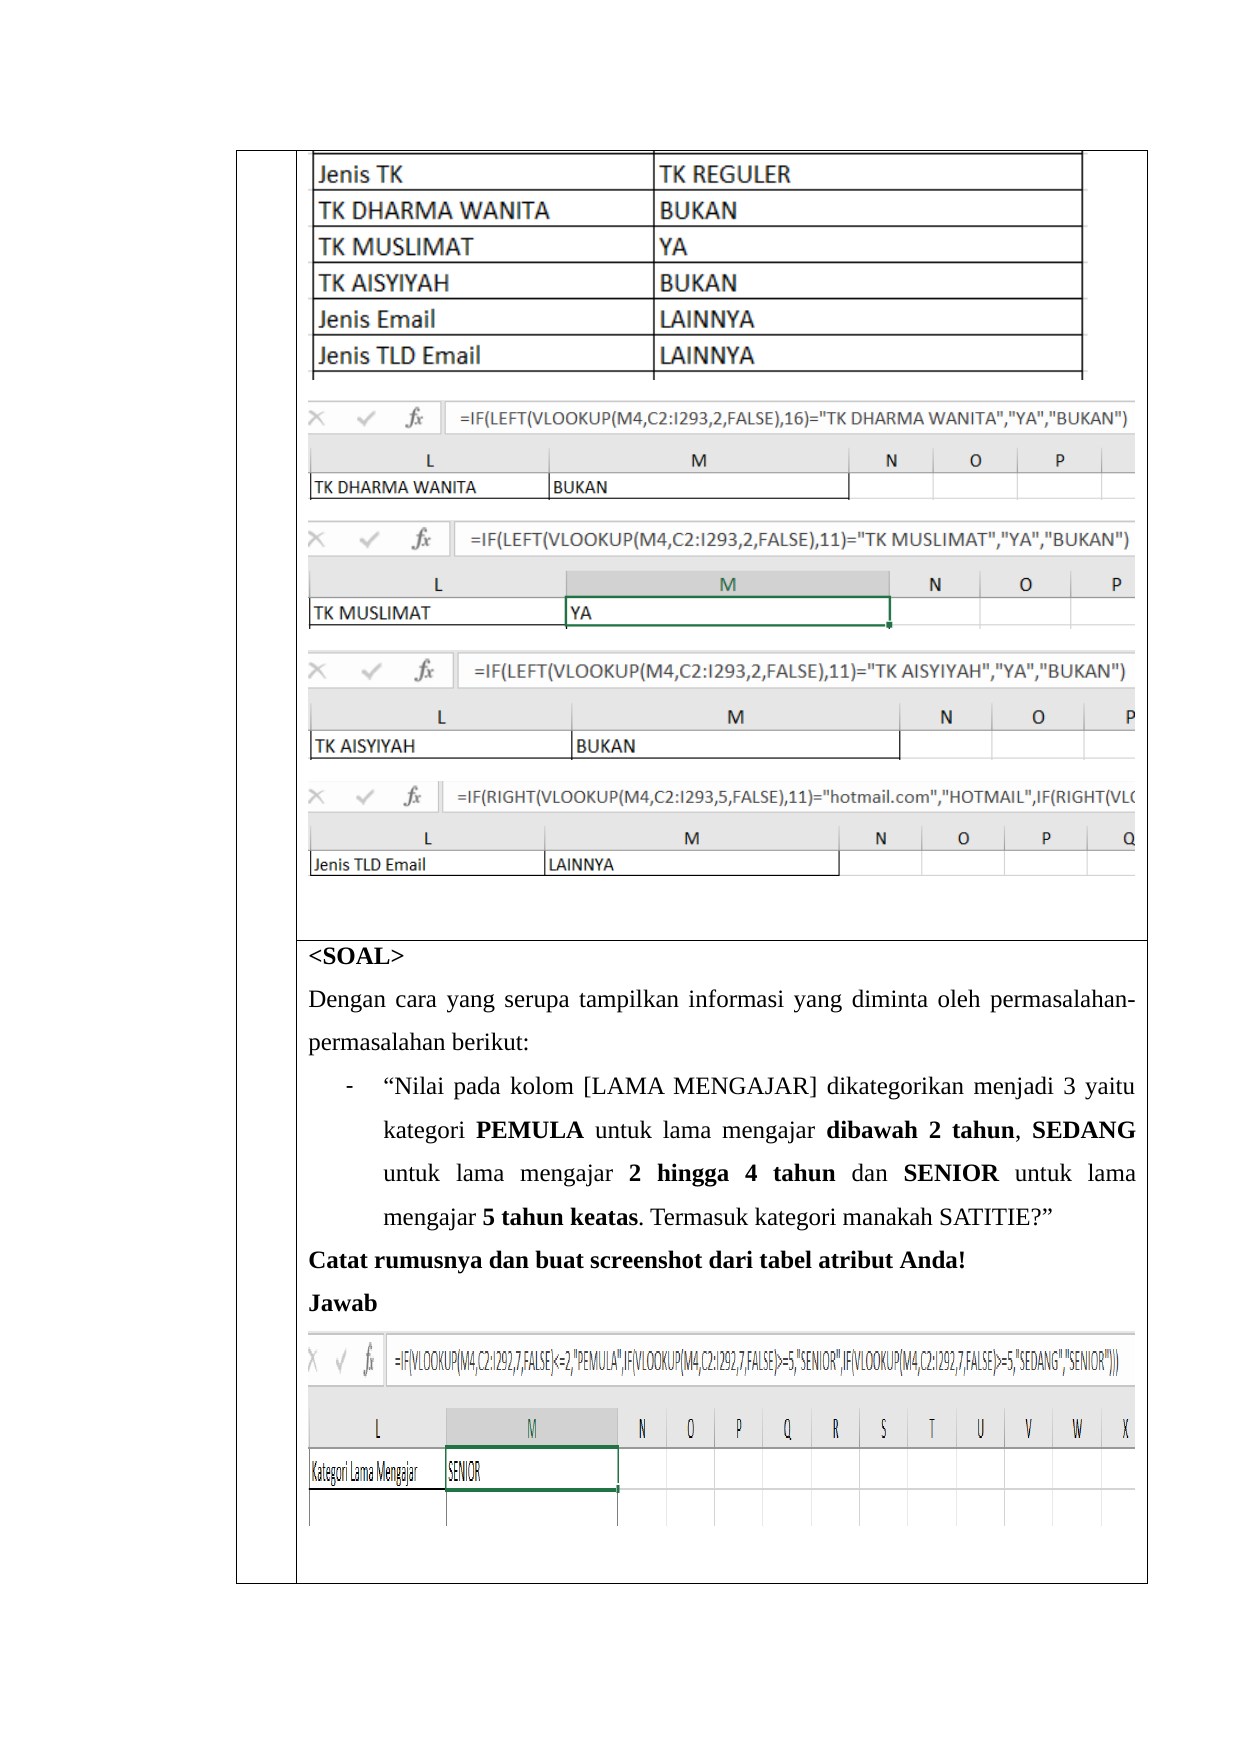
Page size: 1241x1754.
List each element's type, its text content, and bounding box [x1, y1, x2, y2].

picture [308, 151, 1088, 380]
picture [308, 781, 1135, 876]
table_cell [297, 151, 1147, 940]
picture [308, 1331, 1135, 1526]
picture [308, 650, 1135, 760]
picture [308, 520, 1135, 629]
table_cell <SOAL> Dengan cara yang serupa tampilkan informasi yang diminta oleh permasalahan-permasalahan berikut: “Nilai pada kolom [LAMA MENGAJAR] dikategorikan menjadi 3 yaitu kategori PEMULA untuk lama mengajar dibawah 2 tahun, SEDANG untuk lama mengajar 2 hingga 4 tahun dan SENIOR untuk lama mengajar 5 tahun keatas. Termasuk kategori manakah SATITIE?” Catat rumusnya dan buat screenshot dari tabel atribut Anda! Jawab [297, 941, 1147, 1583]
picture [308, 400, 1135, 500]
